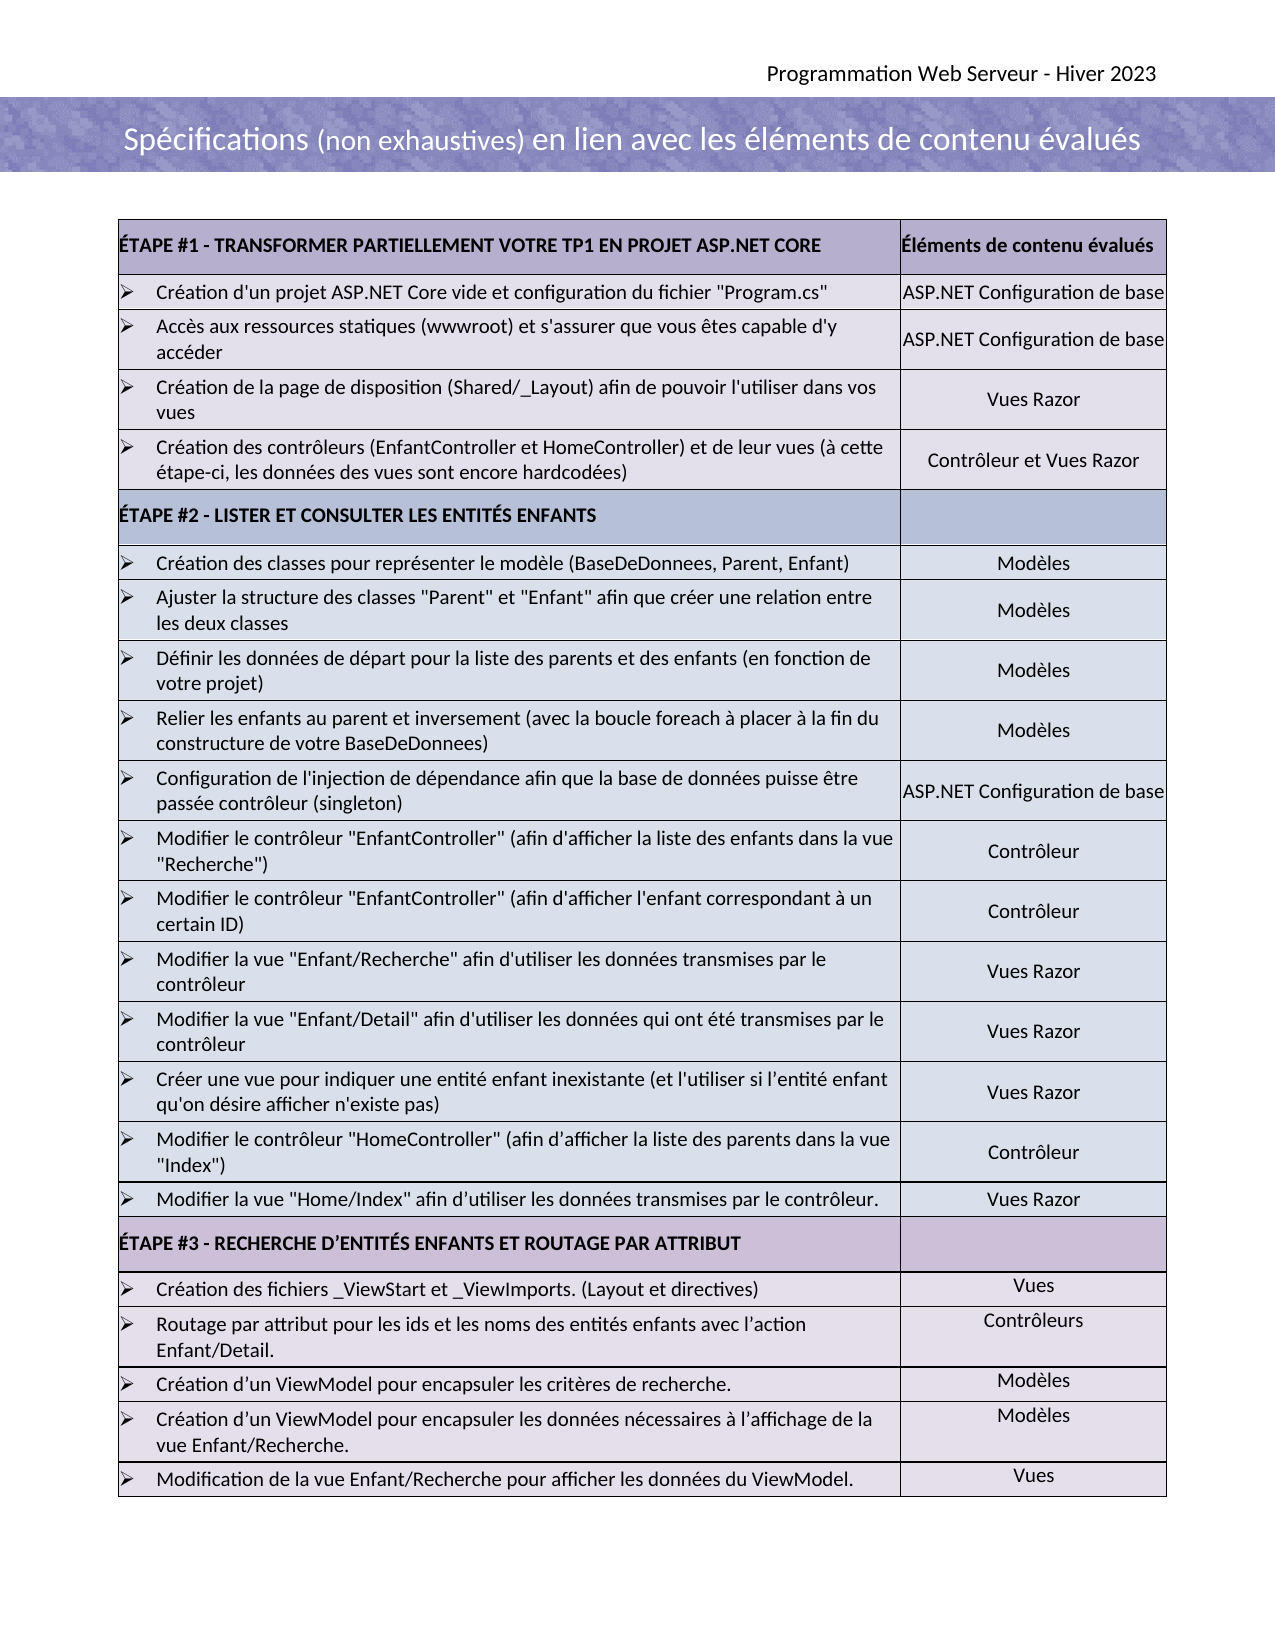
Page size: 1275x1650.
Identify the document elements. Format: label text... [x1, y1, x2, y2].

table_cell Relier les enfants au parent et inversement (avec la boucle foreach à placer à la fin du constructure de votre BaseDeDonnees) [119, 701, 900, 760]
table_cell Contrôleur [901, 1122, 1166, 1181]
table_cell ÉTAPE #2 - LISTER ET CONSULTER LES ENTITÉS ENFANTS [119, 490, 900, 544]
table_cell ASP.NET Configuration de base [901, 761, 1166, 820]
table_cell Modèles [901, 580, 1166, 639]
table_cell Routage par attribut pour les ids et les noms des entités enfants avec l’action Enfant/Detail. [119, 1307, 900, 1366]
table_cell Modifier la vue "Enfant/Detail" afin d'utiliser les données qui ont été transmises par le contrôleur [119, 1002, 900, 1061]
table_cell Contrôleur [901, 881, 1166, 941]
table_cell Modifier la vue "Home/Index" afin d’utiliser les données transmises par le contrôleur. [119, 1183, 900, 1216]
table_cell Modèles [901, 641, 1166, 700]
table_cell Contrôleurs [901, 1307, 1166, 1366]
table_cell Vues Razor [901, 1002, 1166, 1061]
table_cell [901, 490, 1166, 544]
table_header ÉTAPE #1 - TRANSFORMER PARTIELLEMENT VOTRE TP1 EN PROJET ASP.NET CORE [119, 220, 900, 274]
table_cell Vues [901, 1463, 1166, 1496]
table_cell Modifier la vue "Enfant/Recherche" afin d'utiliser les données transmises par le contrôleur [119, 942, 900, 1001]
table_cell Vues Razor [901, 370, 1166, 429]
table_cell Création de la page de disposition (Shared/_Layout) afin de pouvoir l'utiliser dans vos vues [119, 370, 900, 429]
table_cell Ajuster la structure des classes "Parent" et "Enfant" afin que créer une relation entre les deux classes [119, 580, 900, 639]
table_cell Créer une vue pour indiquer une entité enfant inexistante (et l'utiliser si l’entité enfant qu'on désire afficher n'existe pas) [119, 1062, 900, 1121]
table_cell Modèles [901, 1402, 1166, 1461]
table_cell ASP.NET Configuration de base [901, 310, 1166, 369]
table_cell Vues Razor [901, 942, 1166, 1001]
table_cell Création des classes pour représenter le modèle (BaseDeDonnees, Parent, Enfant) [119, 546, 900, 579]
table_cell Création d’un ViewModel pour encapsuler les critères de recherche. [119, 1368, 900, 1401]
table_cell Vues Razor [901, 1183, 1166, 1216]
table_cell Vues Razor [901, 1062, 1166, 1121]
table_header Éléments de contenu évalués [901, 220, 1166, 274]
table_cell Création d'un projet ASP.NET Core vide et configuration du fichier "Program.cs" [119, 275, 900, 308]
table_cell Modification de la vue Enfant/Recherche pour afficher les données du ViewModel. [119, 1463, 900, 1496]
table_cell Création des contrôleurs (EnfantController et HomeController) et de leur vues (à cette étape-ci, les données des vues sont encore hardcodées) [119, 430, 900, 489]
table_cell Modèles [901, 1368, 1166, 1401]
table_cell ÉTAPE #3 - RECHERCHE D’ENTITÉS ENFANTS ET ROUTAGE PAR ATTRIBUT [119, 1217, 900, 1271]
table_cell Contrôleur [901, 821, 1166, 880]
table_cell Vues [901, 1273, 1166, 1306]
table_cell ASP.NET Configuration de base [901, 275, 1166, 308]
picture [0, 97, 1275, 172]
table_cell [901, 1217, 1166, 1271]
table_cell Contrôleur et Vues Razor [901, 430, 1166, 489]
table_cell Modèles [901, 701, 1166, 760]
table_cell Modèles [901, 546, 1166, 579]
table_cell Création d’un ViewModel pour encapsuler les données nécessaires à l’affichage de la vue Enfant/Recherche. [119, 1402, 900, 1461]
text Spécifications (non exhaustives) en lien avec les éléments de contenu évalués [118, 118, 1157, 159]
table_cell Définir les données de départ pour la liste des parents et des enfants (en fonction de votre projet) [119, 641, 900, 700]
table_cell Création des fichiers _ViewStart et _ViewImports. (Layout et directives) [119, 1273, 900, 1306]
table_cell Configuration de l'injection de dépendance afin que la base de données puisse être passée contrôleur (singleton) [119, 761, 900, 820]
table_cell Accès aux ressources statiques (wwwroot) et s'assurer que vous êtes capable d'y accéder [119, 310, 900, 369]
table_cell Modifier le contrôleur "EnfantController" (afin d'afficher la liste des enfants dans la vue "Recherche") [119, 821, 900, 880]
table_cell Modifier le contrôleur "EnfantController" (afin d'afficher l'enfant correspondant à un certain ID) [119, 881, 900, 941]
table_cell Modifier le contrôleur "HomeController" (afin d’afficher la liste des parents dans la vue "Index") [119, 1122, 900, 1181]
